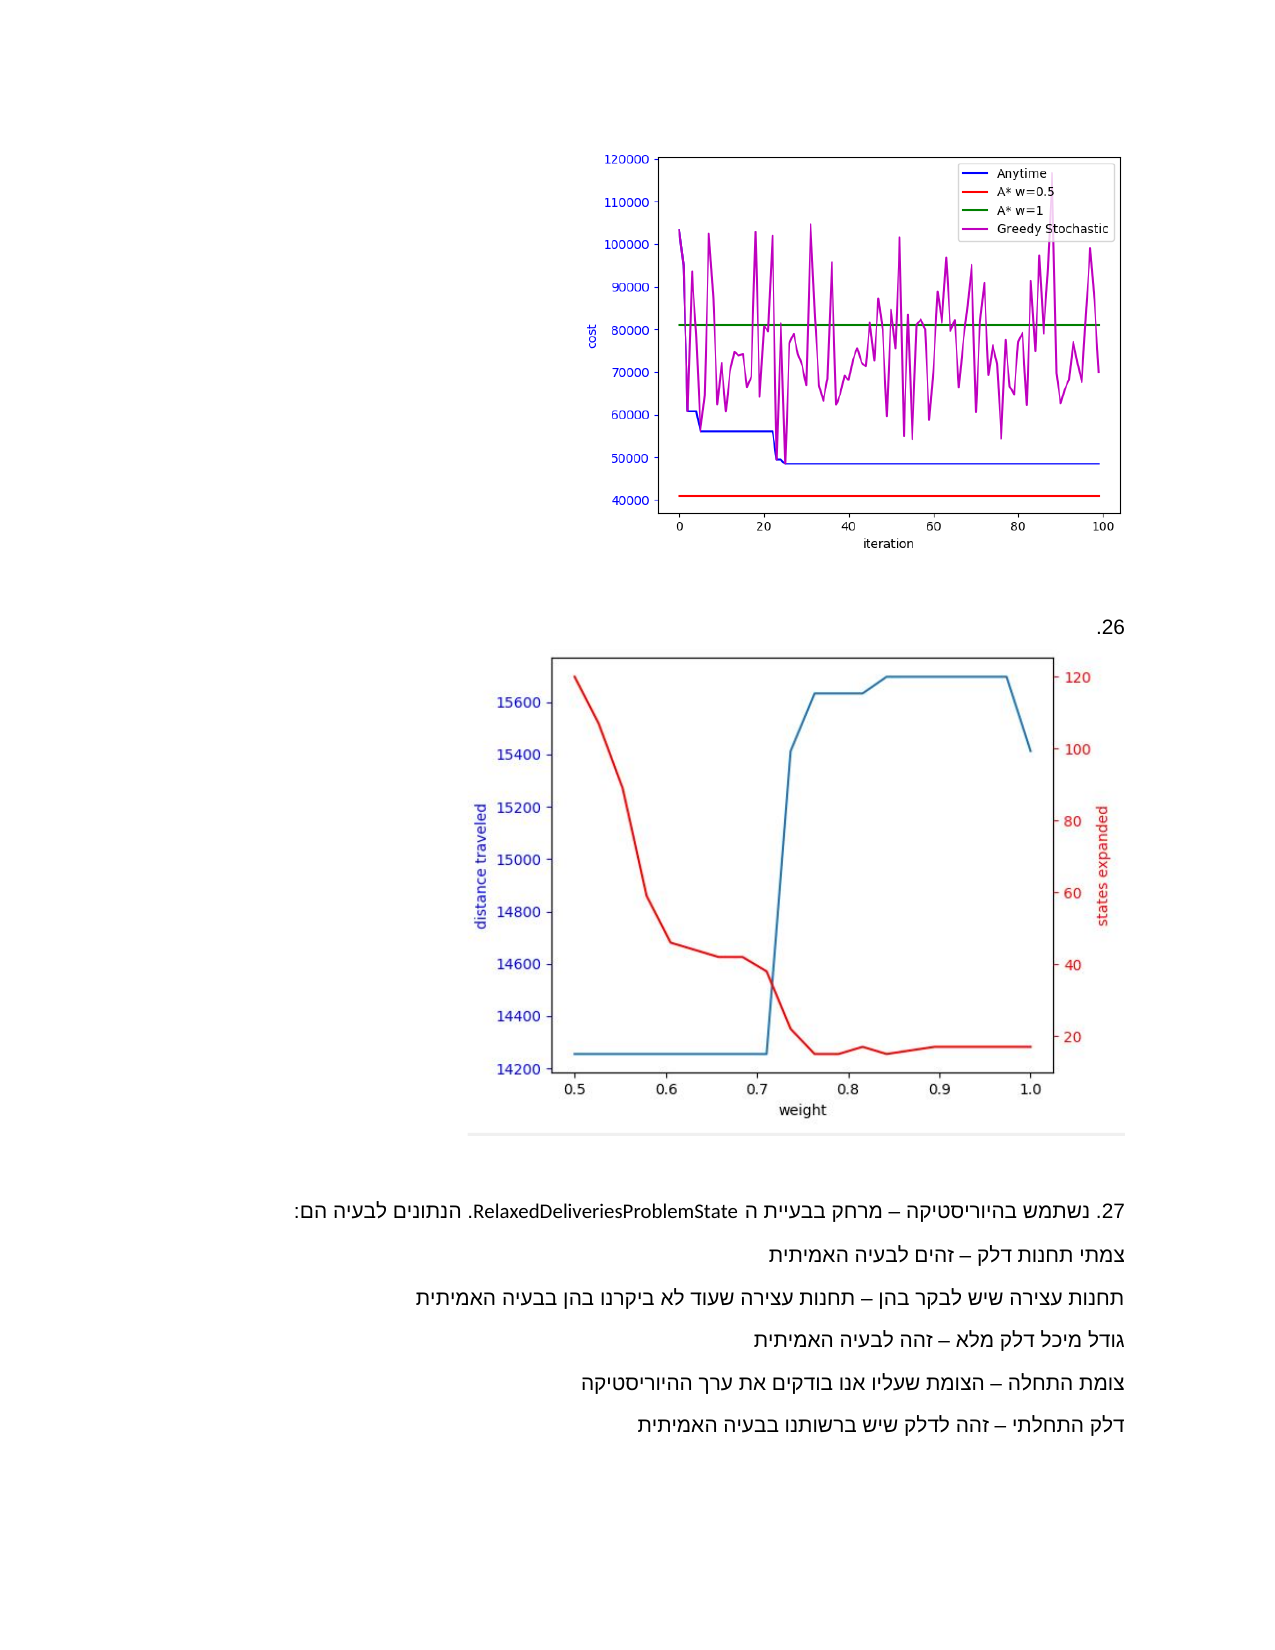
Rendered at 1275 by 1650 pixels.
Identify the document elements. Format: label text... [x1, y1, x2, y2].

text גודל מיכל דלק מלא – זהה לבעיה האמיתית [150, 1328, 1125, 1352]
picture [576, 150, 1125, 553]
picture [467, 641, 1125, 1136]
text 27. נשתמש בהיוריסטיקה – מרחק בבעיית ה RelaxedDeliveriesProblemState. הנתונים לבעיה הם: [150, 1199, 1125, 1224]
text צומת התחלה – הצומת שעליו אנו בודקים את ערך ההיוריסטיקה [150, 1370, 1125, 1394]
text דלק התחלתי – זהה לדלק שיש ברשותנו בבעיה האמיתית [150, 1413, 1125, 1437]
text תחנות עצירה שיש לבקר בהן – תחנות עצירה שעוד לא ביקרנו בהן בבעיה האמיתית [150, 1285, 1125, 1309]
text צמתי תחנות דלק – זהים לבעיה האמיתית [150, 1243, 1125, 1267]
